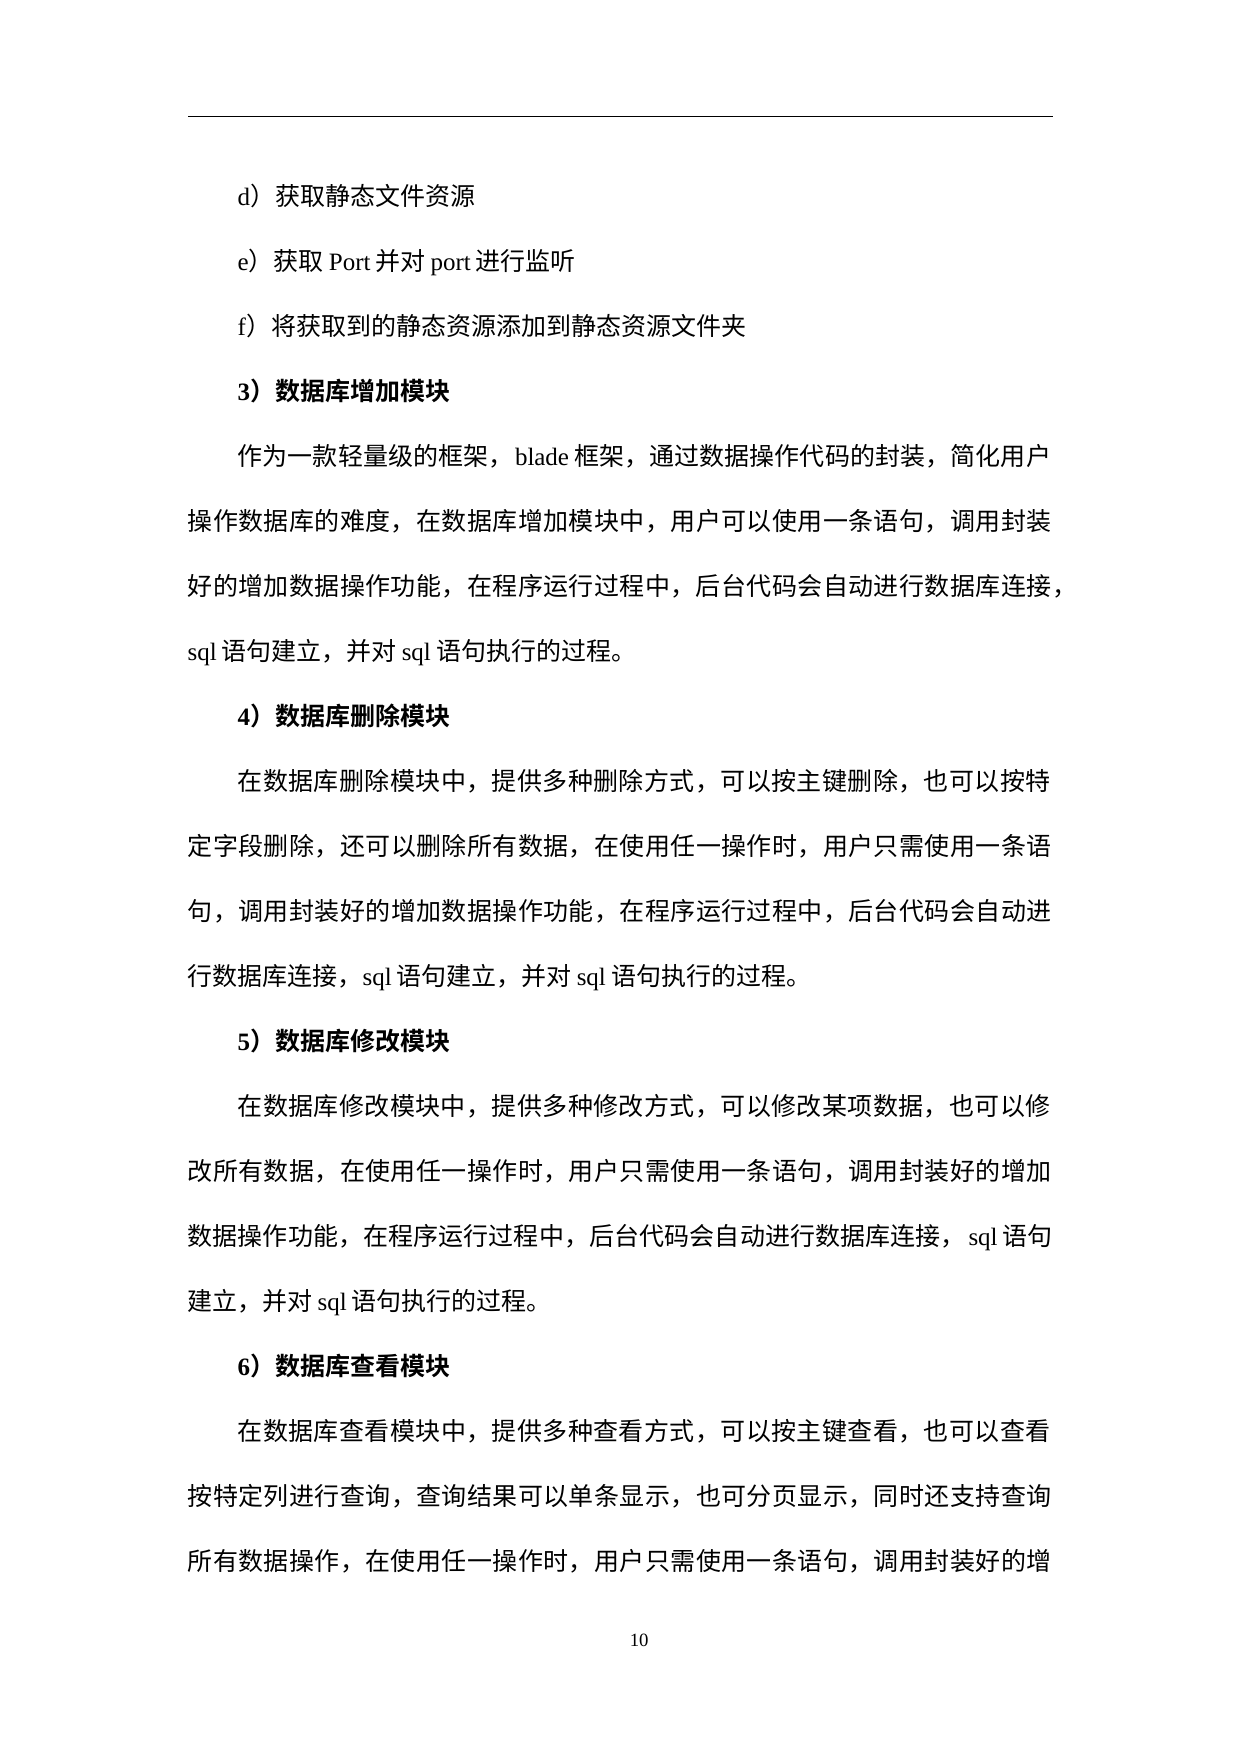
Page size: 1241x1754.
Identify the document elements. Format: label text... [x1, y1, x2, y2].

text 5）数据库修改模块 [187, 1007, 1053, 1072]
text 3）数据库增加模块 [187, 357, 1053, 422]
text d）获取静态文件资源 [187, 162, 1053, 227]
text 在数据库删除模块中，提供多种删除方式，可以按主键删除，也可以按特定字段删除，还可以删除所有数据，在使用任一操作时，用户只需使用一条语句，调用封装好的增加数据操作功能，在程序运行过程中，后台代码会自动进行数据库连接，sql语句建立，并对sql语句执行的过程。 [187, 747, 1053, 1007]
text 在数据库修改模块中，提供多种修改方式，可以修改某项数据，也可以修改所有数据，在使用任一操作时，用户只需使用一条语句，调用封装好的增加数据操作功能，在程序运行过程中，后台代码会自动进行数据库连接，sql语句建立，并对sql语句执行的过程。 [187, 1072, 1053, 1332]
text e）获取Port并对port进行监听 [187, 227, 1053, 292]
text f）将获取到的静态资源添加到静态资源文件夹 [187, 292, 1053, 357]
text 作为一款轻量级的框架，blade框架，通过数据操作代码的封装，简化用户操作数据库的难度，在数据库增加模块中，用户可以使用一条语句，调用封装好的增加数据操作功能，在程序运行过程中，后台代码会自动进行数据库连接，sql语句建立，并对sql语句执行的过程。 [187, 422, 1053, 682]
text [187, 1397, 1053, 1592]
text 4）数据库删除模块 [187, 682, 1053, 747]
text 6）数据库查看模块 [187, 1332, 1053, 1397]
